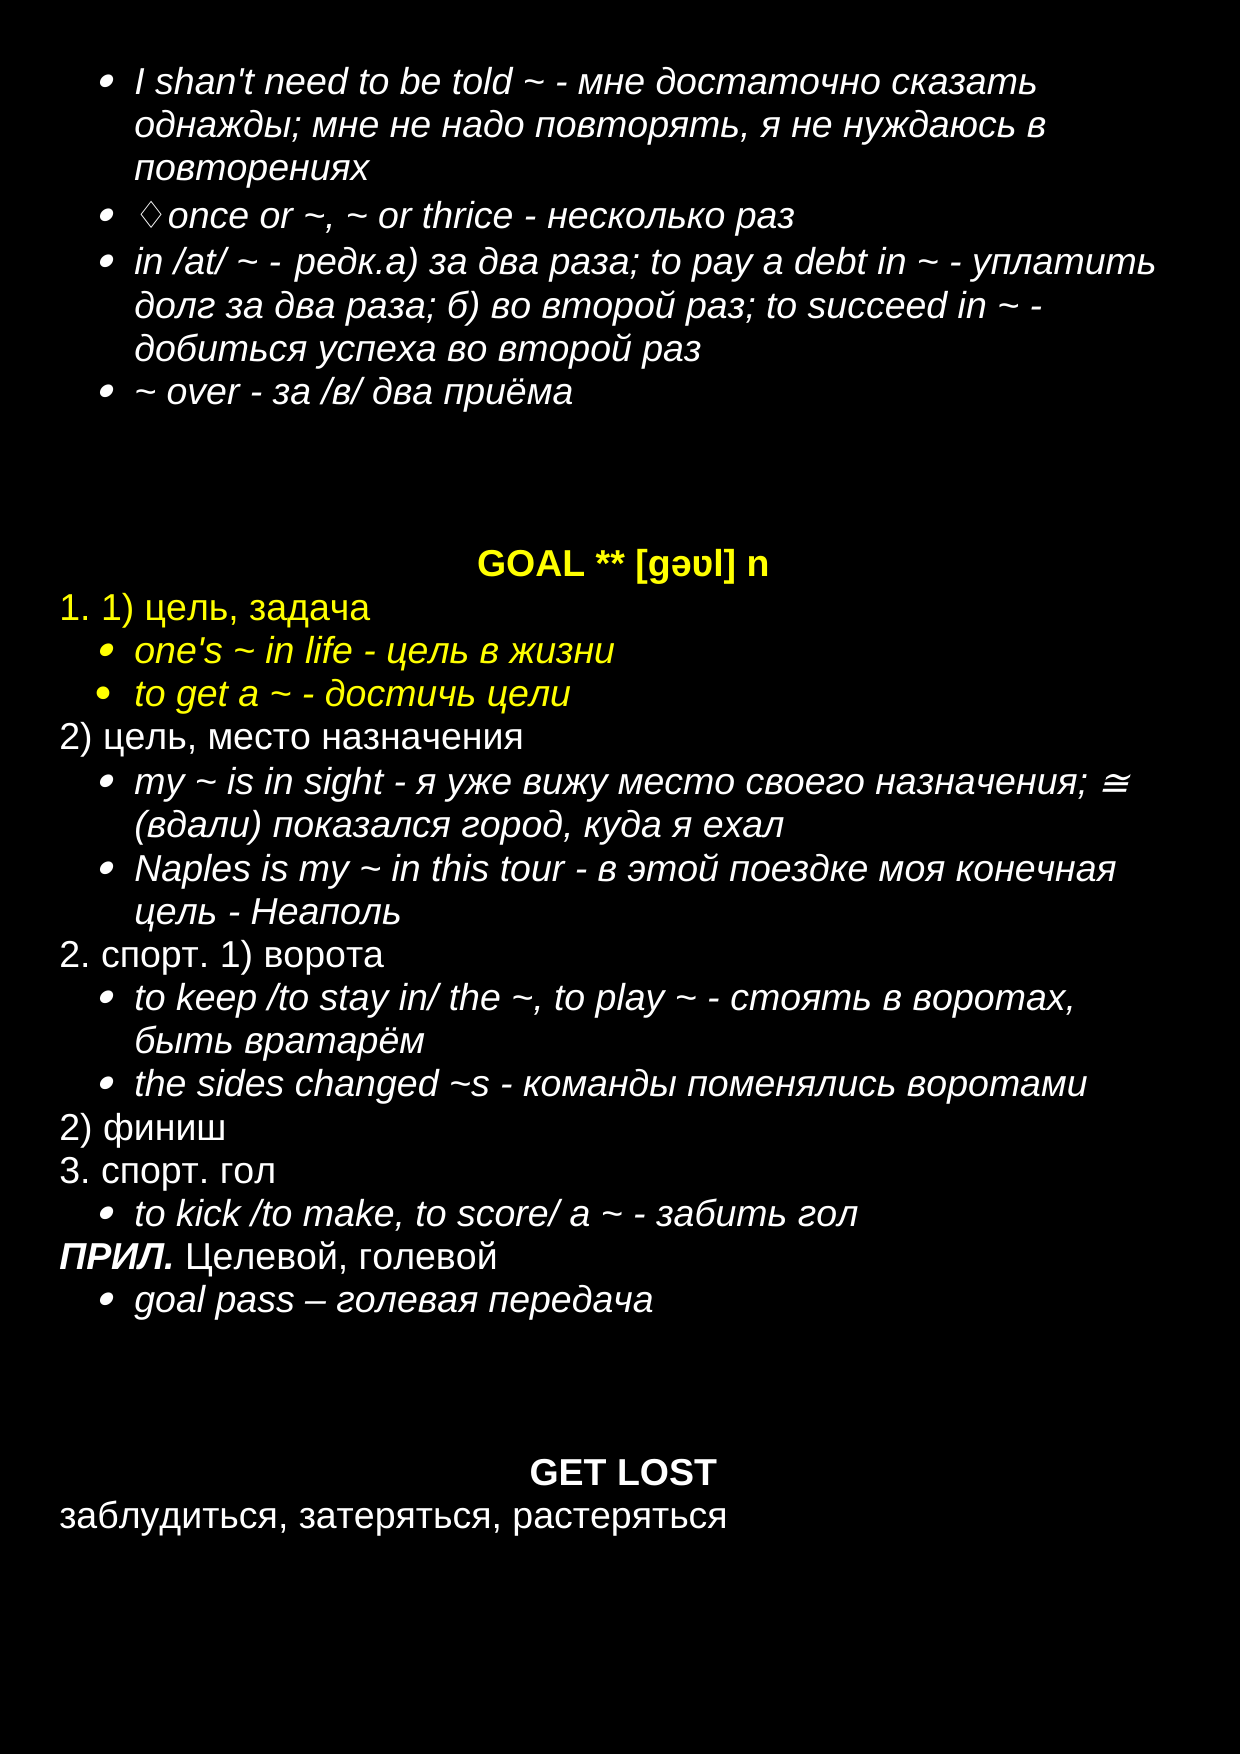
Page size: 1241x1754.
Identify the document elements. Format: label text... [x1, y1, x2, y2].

list one's ~ in life - цель в жизни [97, 628, 1187, 671]
list to get a ~ - достичь цели [97, 671, 1187, 714]
list Naples is my ~ in this tour - в этой поездке моя конечная цель - Неаполь [97, 846, 1187, 932]
list my ~ is in sight - я уже вижу место своего назначения; ≅ (вдали) показался город, куда я ехал [97, 757, 1187, 846]
text ПРИЛ. Целевой, голевой [59, 1234, 1187, 1277]
text заблудиться, затеряться, растеряться [59, 1493, 1187, 1536]
list ♢once or ~, ~ or thrice - несколько раз [97, 188, 1187, 239]
list to keep /to stay in/ the ~, to play ~ - стоять в воротах, быть вратарём [97, 975, 1187, 1062]
list ~ over - за /в/ два приёма [97, 369, 1187, 412]
list goal pass – голевая передача [97, 1277, 1187, 1321]
text 1. 1) цель, задача [59, 585, 1187, 628]
text GET LOST [59, 1450, 1187, 1493]
list in /at/ ~ - редк.а) за два раза; to pay a debt in ~ - уплатить долг за два раза; б) во второй раз; to succeed in ~ - добиться успеха во второй раз [97, 239, 1187, 369]
list I shan't need to be told ~ - мне достаточно сказать однажды; мне не надо повторять, я не нуждаюсь в повторениях [97, 59, 1187, 188]
text 2) финиш [59, 1105, 1187, 1148]
list the sides changed ~s - команды поменялись воротами [97, 1062, 1187, 1105]
text 2) цель, место назначения [59, 714, 1187, 757]
text GOAL ** [gəʋl] n [59, 542, 1187, 585]
list to kick /to make, to score/ a ~ - забить гол [97, 1191, 1187, 1234]
text 2. спорт. 1) ворота [59, 932, 1187, 975]
text 3. спорт. гол [59, 1148, 1187, 1191]
